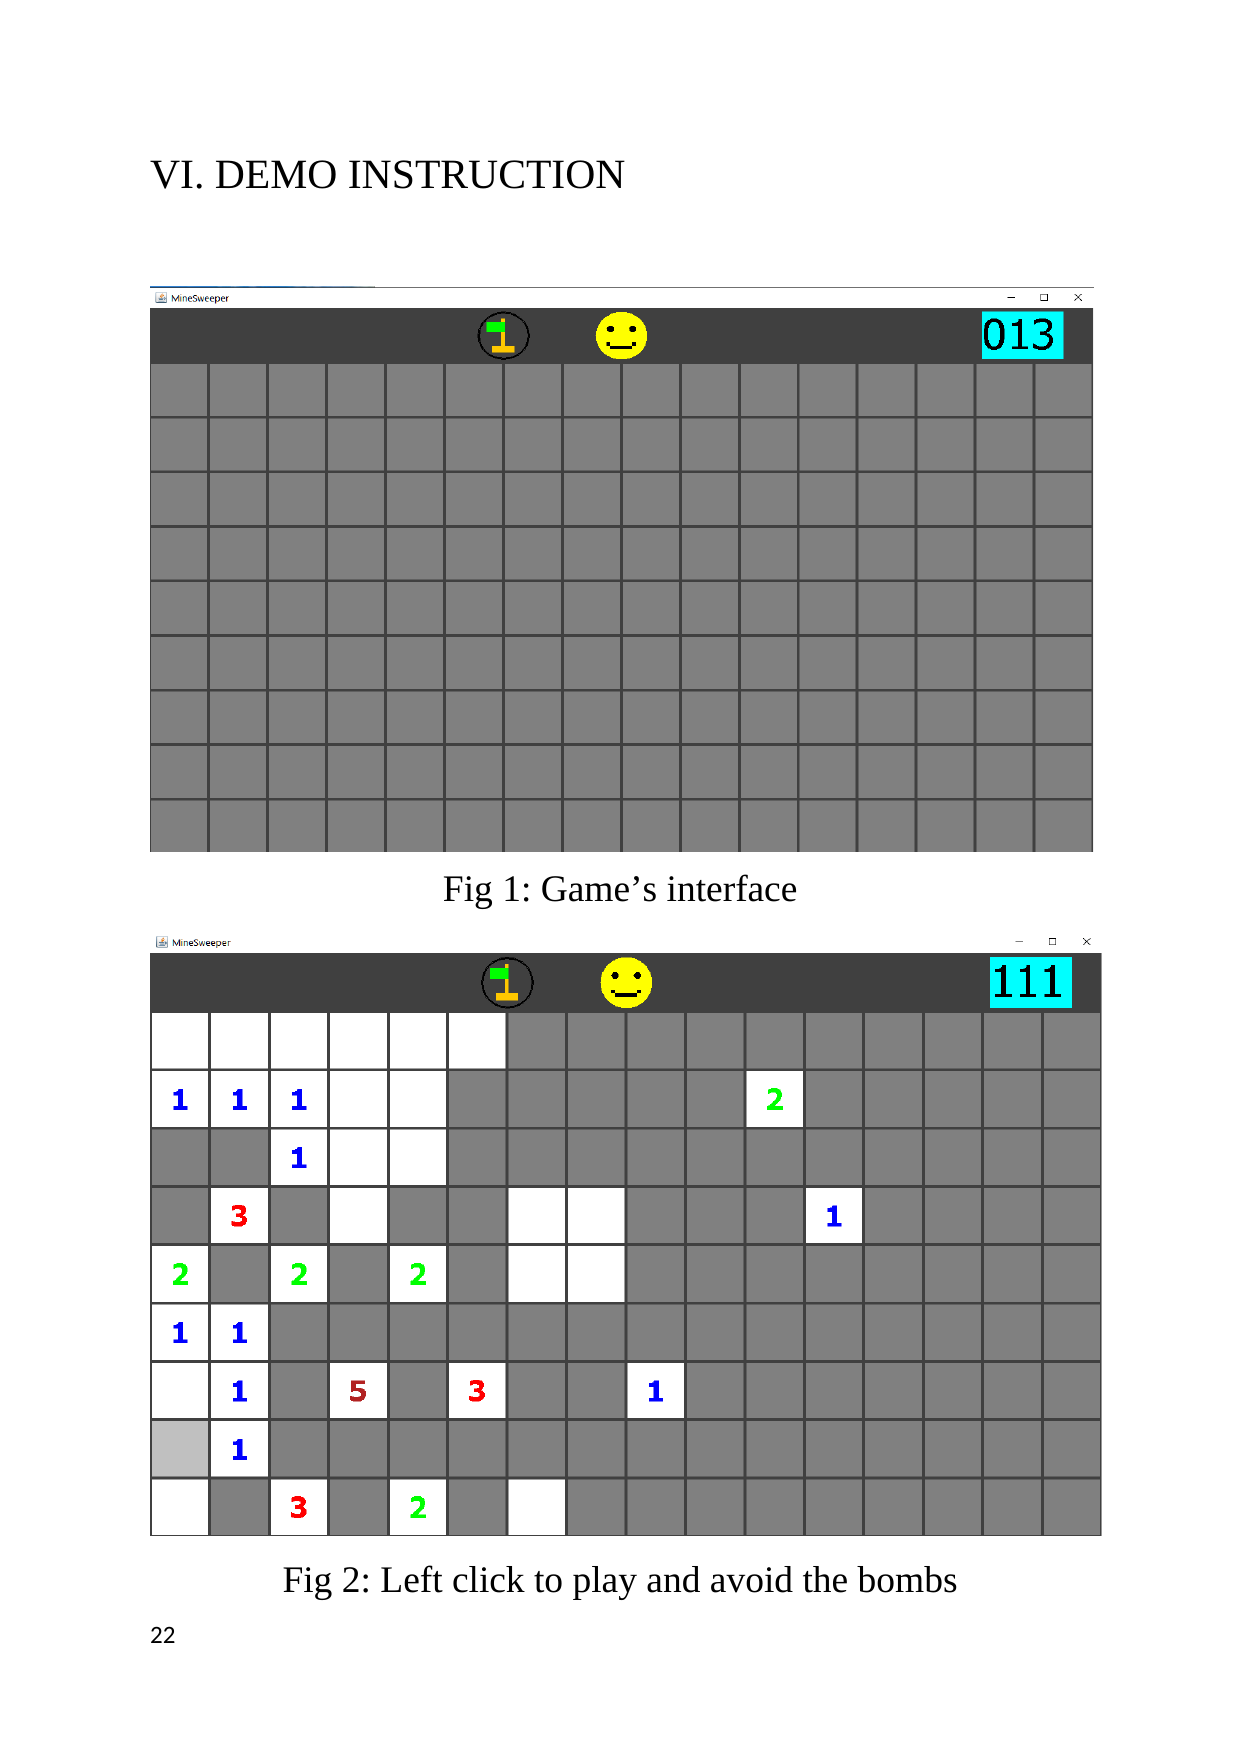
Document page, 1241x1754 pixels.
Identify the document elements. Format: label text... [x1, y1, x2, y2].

text VI. DEMO INSTRUCTION [150, 150, 1090, 198]
picture [150, 286, 1094, 852]
text Fig 1: Game’s interface [150, 867, 1090, 910]
picture [150, 931, 1102, 1536]
text Fig 2: Left click to play and avoid the bombs [150, 1536, 1090, 1600]
